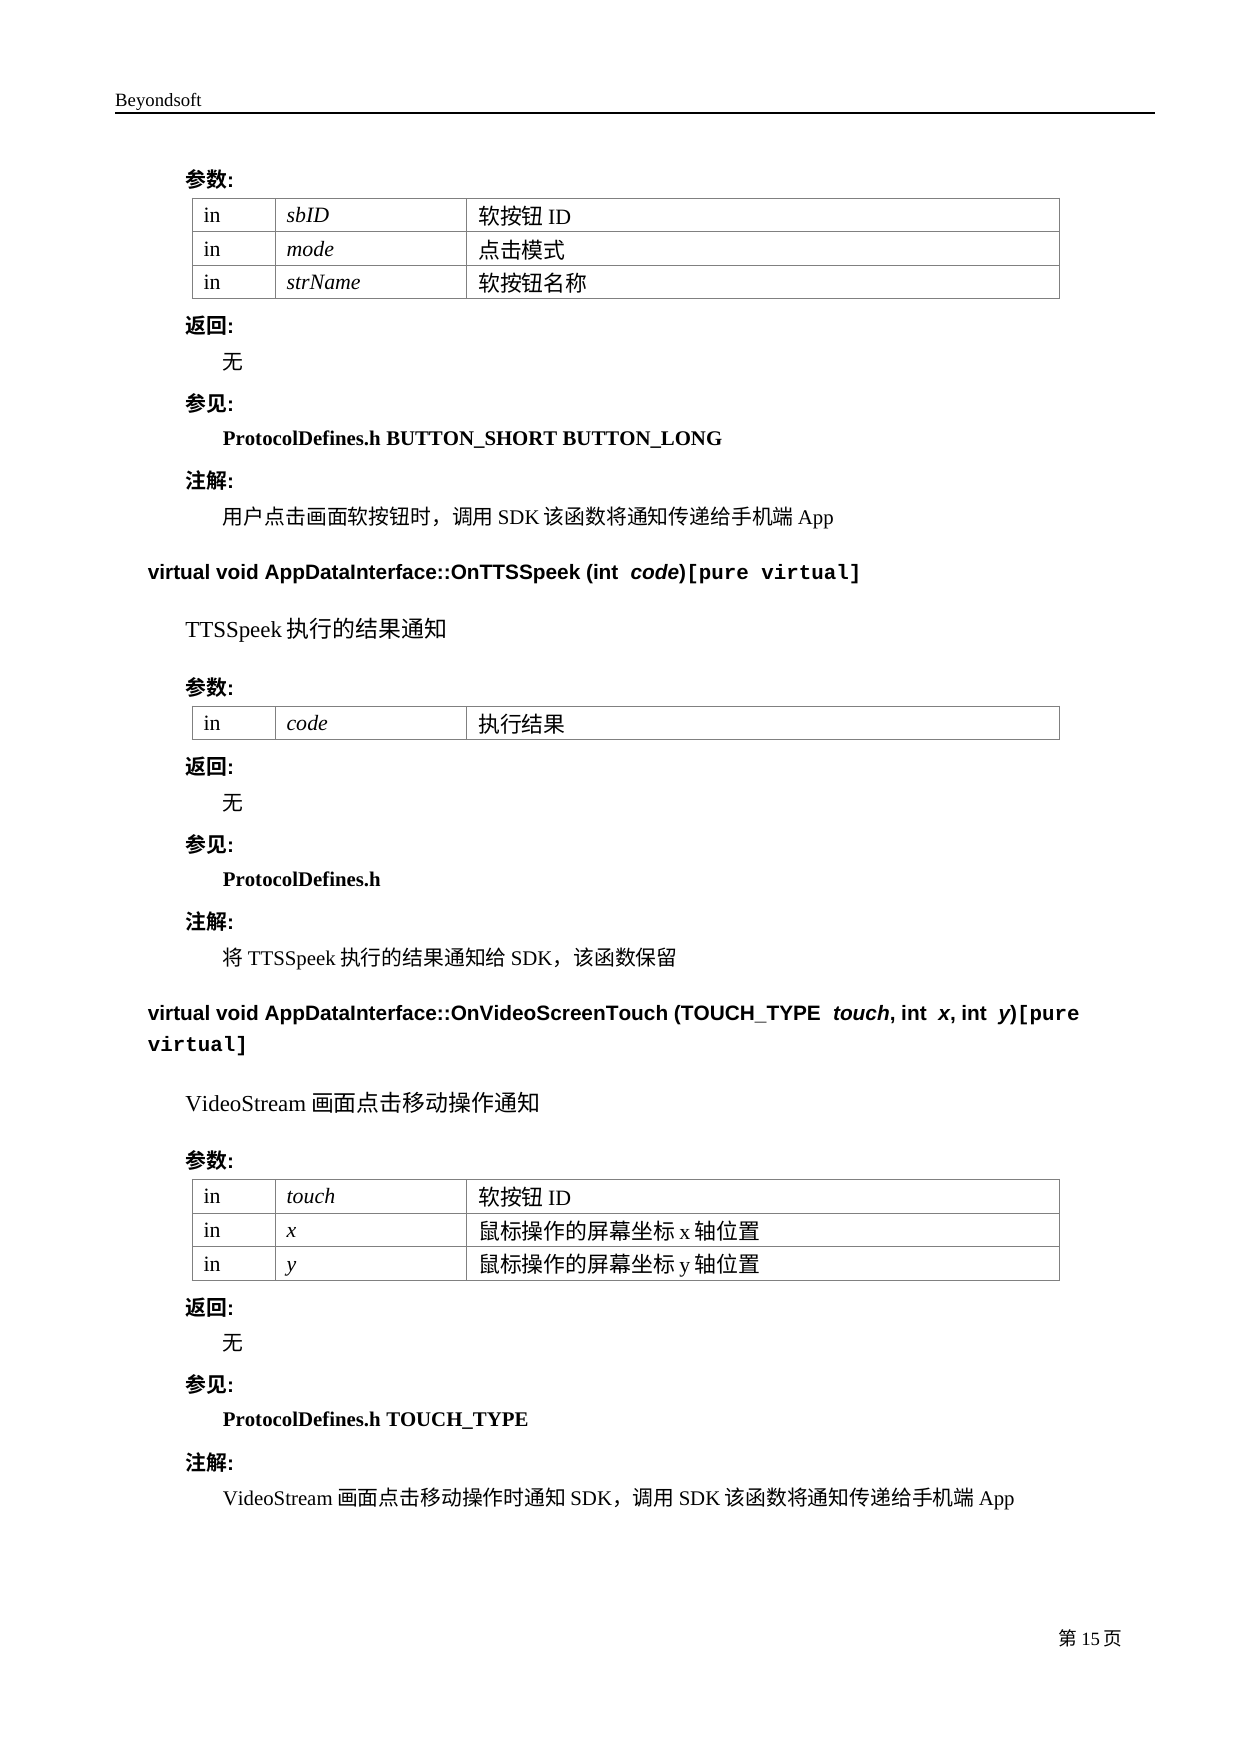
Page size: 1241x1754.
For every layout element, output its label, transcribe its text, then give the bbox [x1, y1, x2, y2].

subtitle 返回: [185, 309, 1122, 341]
text 将TTSSpeek执行的结果通知给SDK，该函数保留 [223, 940, 1122, 973]
text 无 [223, 785, 1122, 818]
text TTSSpeek执行的结果通知 [185, 596, 1122, 661]
text 无 [223, 1326, 1122, 1358]
subtitle 参见: [185, 827, 1122, 859]
subtitle 注解: [185, 1445, 1122, 1477]
text VideoStream画面点击移动操作时通知SDK，调用SDK该函数将通知传递给手机端App [223, 1481, 1122, 1513]
subtitle 参数: [185, 1143, 1122, 1176]
subtitle 参见: [185, 386, 1122, 419]
table_header in [193, 707, 275, 739]
table_cell in [193, 1214, 275, 1246]
subtitle 返回: [185, 749, 1122, 782]
table_cell 鼠标操作的屏幕坐标x轴位置 [467, 1214, 1059, 1246]
subtitle 参见: [185, 1367, 1122, 1400]
table_header in [193, 199, 275, 231]
table_cell 软按钮名称 [467, 266, 1059, 298]
table_cell x [276, 1214, 466, 1246]
text VideoStream画面点击移动操作通知 [185, 1069, 1122, 1134]
table_cell y [276, 1247, 466, 1279]
table_cell in [193, 1247, 275, 1279]
table_header in [193, 1180, 275, 1212]
table_header 软按钮ID [467, 1180, 1059, 1212]
table_header 软按钮ID [467, 199, 1059, 231]
table_header sbID [276, 199, 466, 231]
text ProtocolDefines.h TOUCH_TYPE [223, 1403, 1122, 1436]
table_cell mode [276, 232, 466, 265]
text ProtocolDefines.h [223, 863, 1122, 895]
table_header touch [276, 1180, 466, 1212]
table_cell 鼠标操作的屏幕坐标y轴位置 [467, 1247, 1059, 1279]
text 用户点击画面软按钮时，调用SDK该函数将通知传递给手机端App [223, 499, 1122, 532]
text 无 [223, 344, 1122, 377]
table_cell in [193, 232, 275, 265]
table_header code [276, 707, 466, 739]
subtitle 参数: [185, 162, 1122, 194]
subtitle 参数: [185, 670, 1122, 702]
table_header 执行结果 [467, 707, 1059, 739]
table_cell strName [276, 266, 466, 298]
subtitle virtual void AppDataInterface::OnVideoScreenTouch (TOUCH_TYPE touch, int x, int y)[pure virtual] [148, 998, 1122, 1063]
table_cell in [193, 266, 275, 298]
text ProtocolDefines.h BUTTON_SHORT BUTTON_LONG [223, 422, 1122, 454]
subtitle virtual void AppDataInterface::OnTTSSpeek (int code)[pure virtual] [148, 557, 1122, 589]
subtitle 注解: [185, 904, 1122, 937]
subtitle 返回: [185, 1290, 1122, 1322]
subtitle 注解: [185, 464, 1122, 496]
table_cell 点击模式 [467, 232, 1059, 265]
